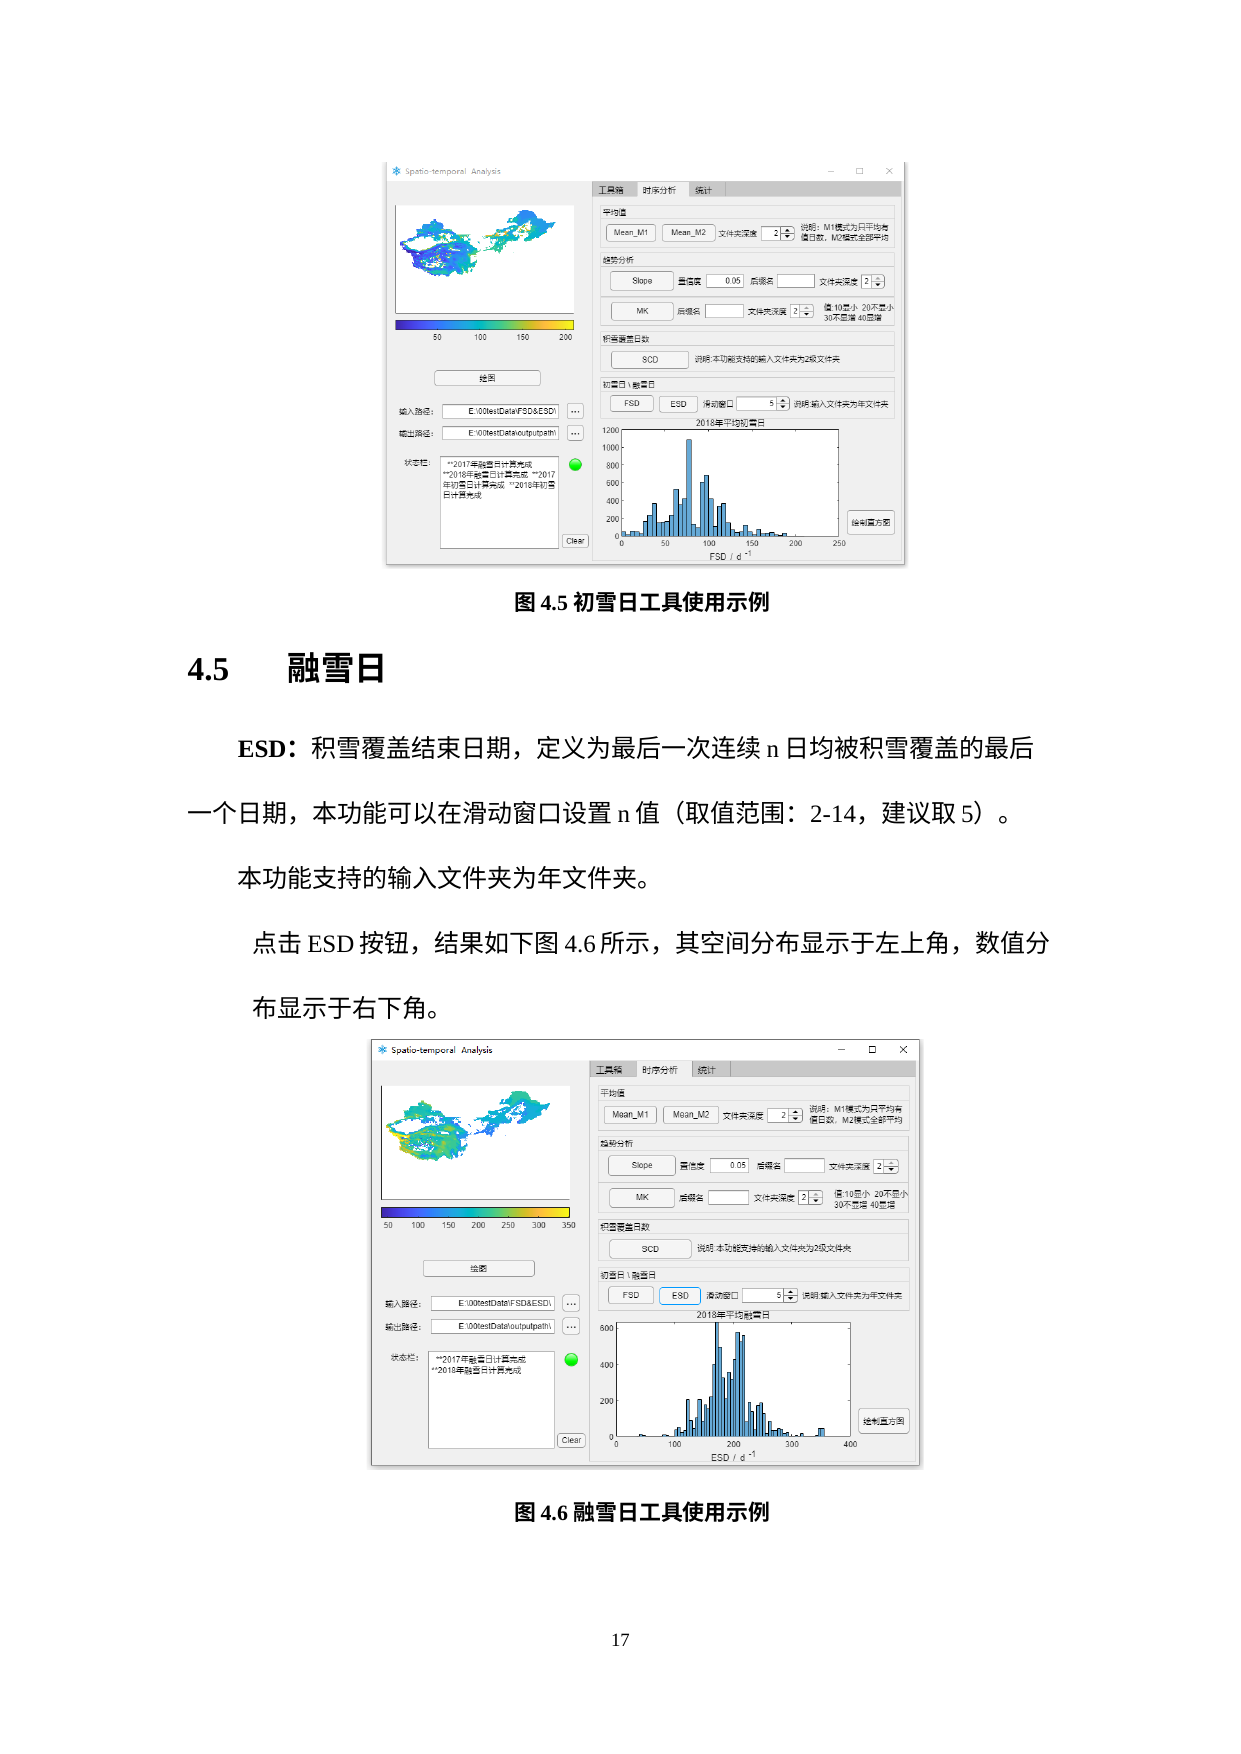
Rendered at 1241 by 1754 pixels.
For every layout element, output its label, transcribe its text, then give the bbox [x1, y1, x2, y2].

picture [366, 1039, 924, 1470]
picture [381, 162, 909, 569]
text 图4.5 初雪日工具使用示例 [187, 584, 1053, 617]
subtitle 融雪日 [187, 633, 1053, 698]
text ESD：积雪覆盖结束日期，定义为最后一次连续n日均被积雪覆盖的最后一个日期，本功能可以在滑动窗口设置n值（取值范围：2-14，建议取5）。 [187, 714, 1053, 844]
text 点击ESD按钮，结果如下图4.6所示，其空间分布显示于左上角，数值分布显示于右下角。 [252, 909, 1053, 1039]
text 图4.6 融雪日工具使用示例 [187, 1494, 1053, 1527]
text 本功能支持的输入文件夹为年文件夹。 [187, 844, 1053, 909]
